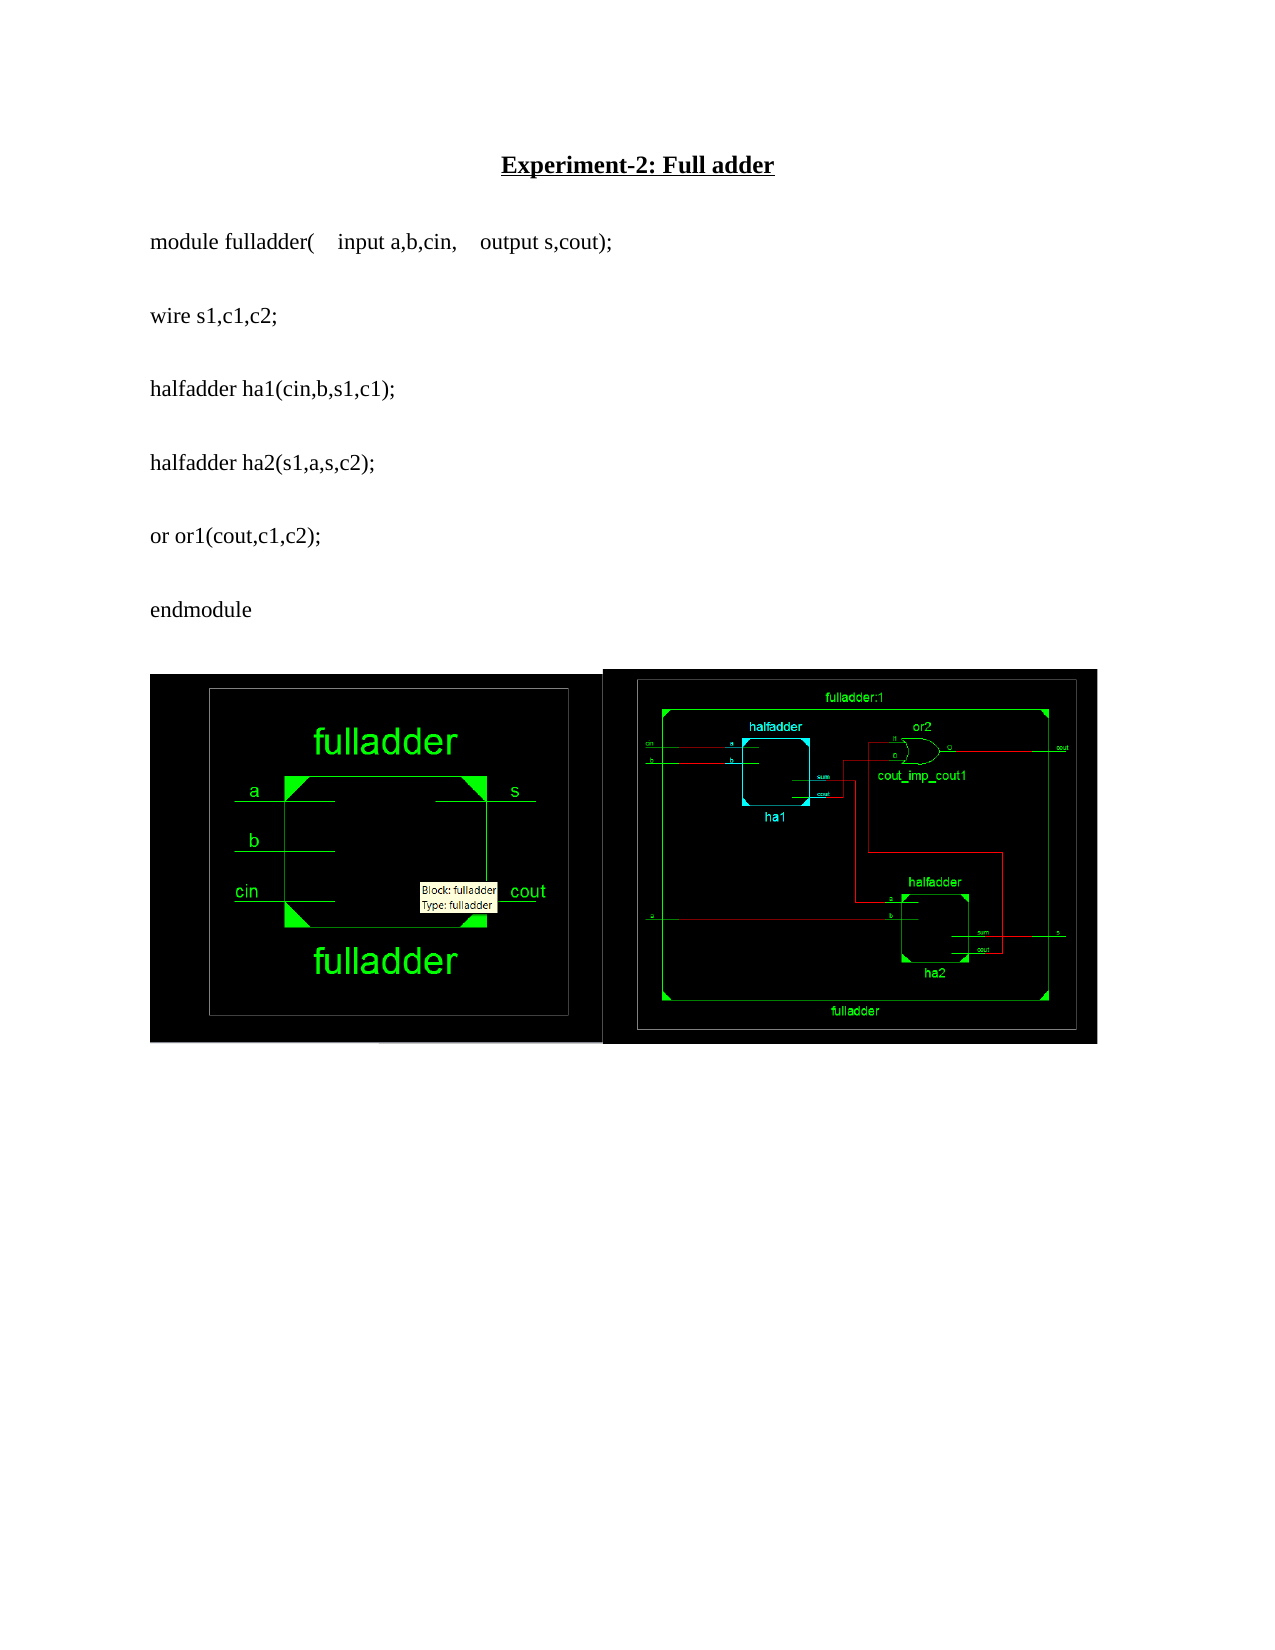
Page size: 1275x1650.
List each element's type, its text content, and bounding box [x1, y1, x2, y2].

text module fulladder( input a,b,cin, output s,cout); [150, 228, 1125, 255]
text halfadder ha2(s1,a,s,c2); [150, 449, 1125, 475]
text Experiment-2: Full adder [150, 150, 1125, 179]
picture [150, 669, 1098, 1044]
text endmodule [150, 596, 1125, 622]
text wire s1,c1,c2; [150, 302, 1125, 328]
text or or1(cout,c1,c2); [150, 522, 1125, 549]
text halfadder ha1(cin,b,s1,c1); [150, 375, 1125, 402]
